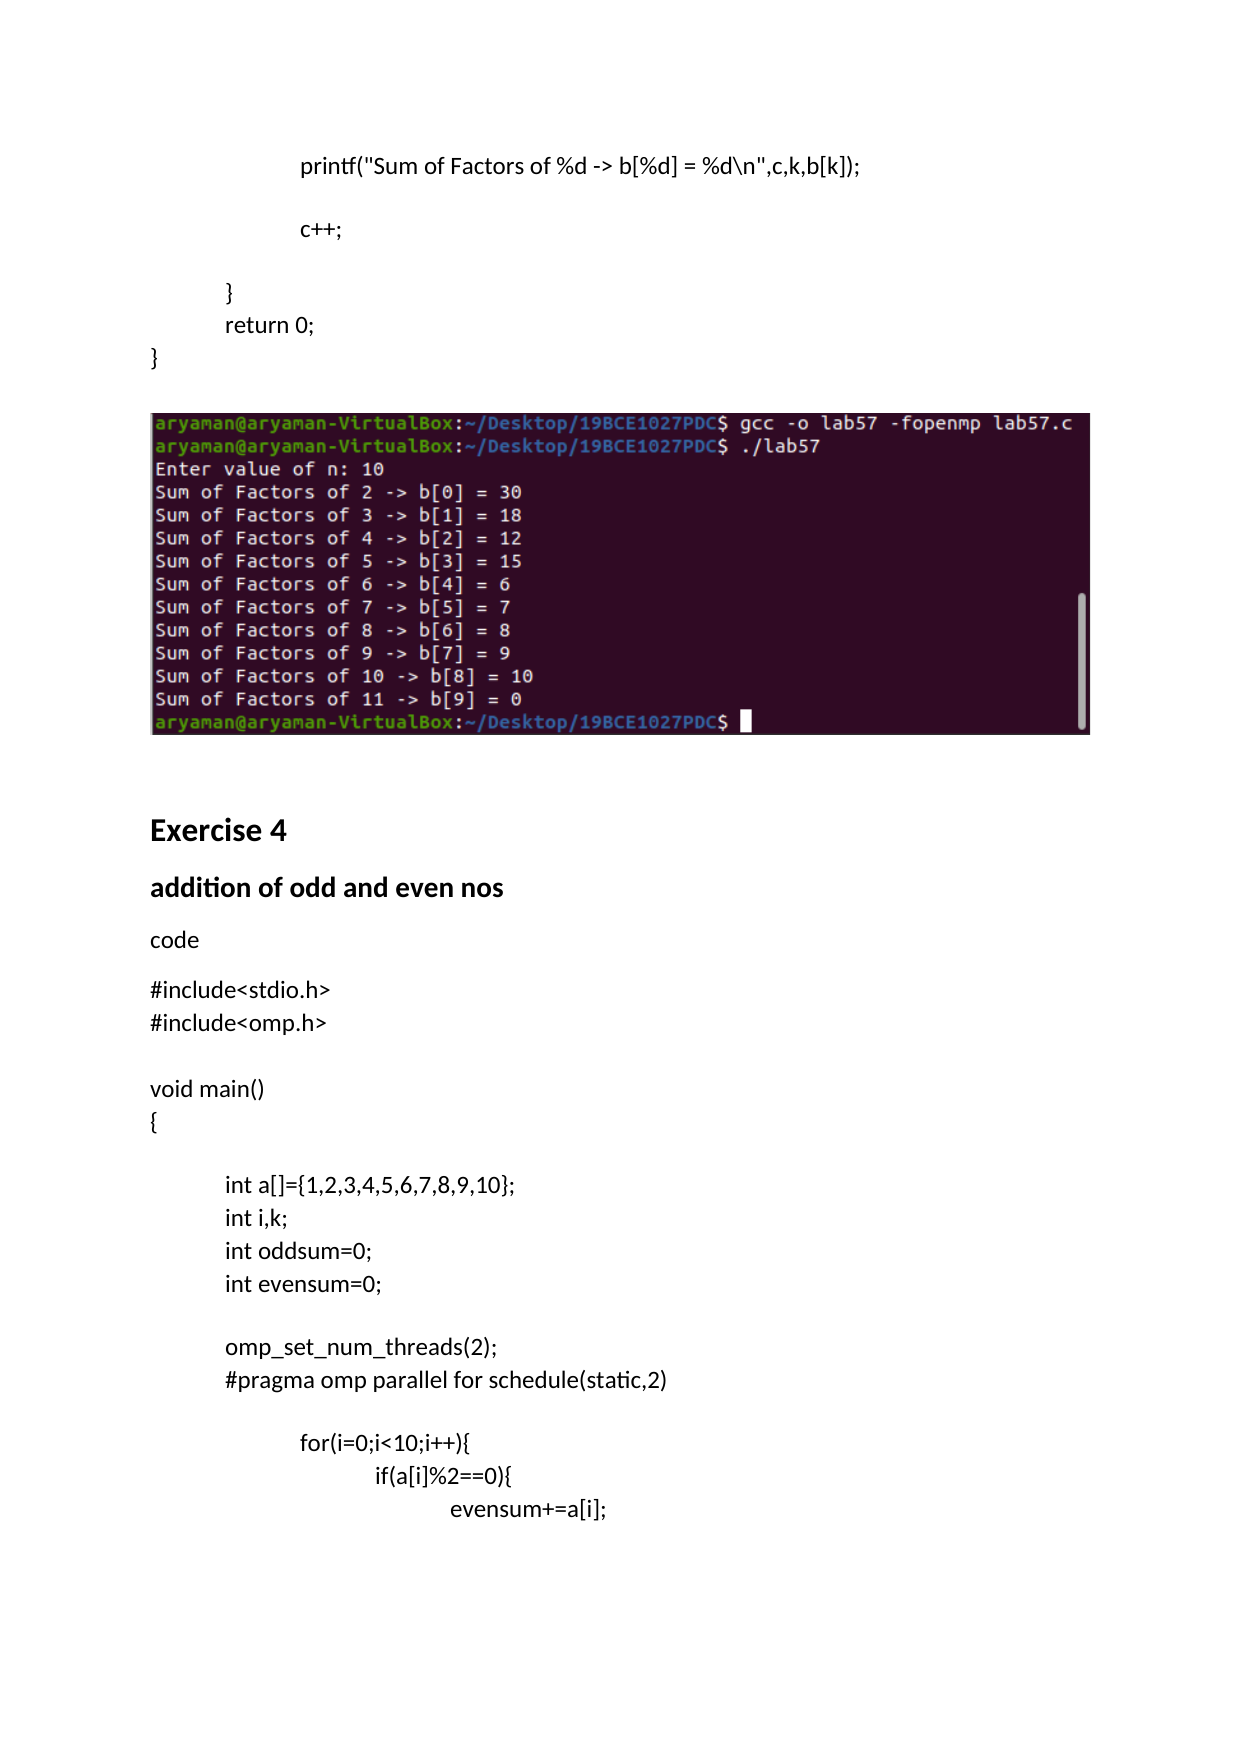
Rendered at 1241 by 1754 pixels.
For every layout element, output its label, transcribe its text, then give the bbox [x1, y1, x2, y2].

text code [150, 924, 1090, 955]
text for(i=0;i<10;i++){ [150, 1427, 1090, 1458]
text c++; [150, 213, 1090, 244]
text omp_set_num_threads(2); [150, 1331, 1090, 1362]
text { [150, 1106, 1090, 1136]
text #include<stdio.h> [150, 974, 1090, 1005]
text printf("Sum of Factors of %d -> b[%d] = %d\n",c,k,b[k]); [150, 150, 1090, 181]
text int a[]={1,2,3,4,5,6,7,8,9,10}; [150, 1169, 1090, 1200]
text return 0; [150, 309, 1090, 340]
text if(a[i]%2==0){ [150, 1460, 1090, 1491]
text addition of odd and even nos [150, 869, 1090, 905]
text } [150, 342, 1090, 373]
text int oddsum=0; [150, 1235, 1090, 1266]
text evensum+=a[i]; [150, 1493, 1090, 1524]
text void main() [150, 1073, 1090, 1103]
text Exercise 4 [150, 809, 1090, 849]
text #pragma omp parallel for schedule(static,2) [150, 1364, 1090, 1395]
text } [150, 277, 1090, 307]
text int evensum=0; [150, 1268, 1090, 1298]
text #include<omp.h> [150, 1007, 1090, 1038]
picture [150, 413, 1091, 735]
text int i,k; [150, 1202, 1090, 1233]
